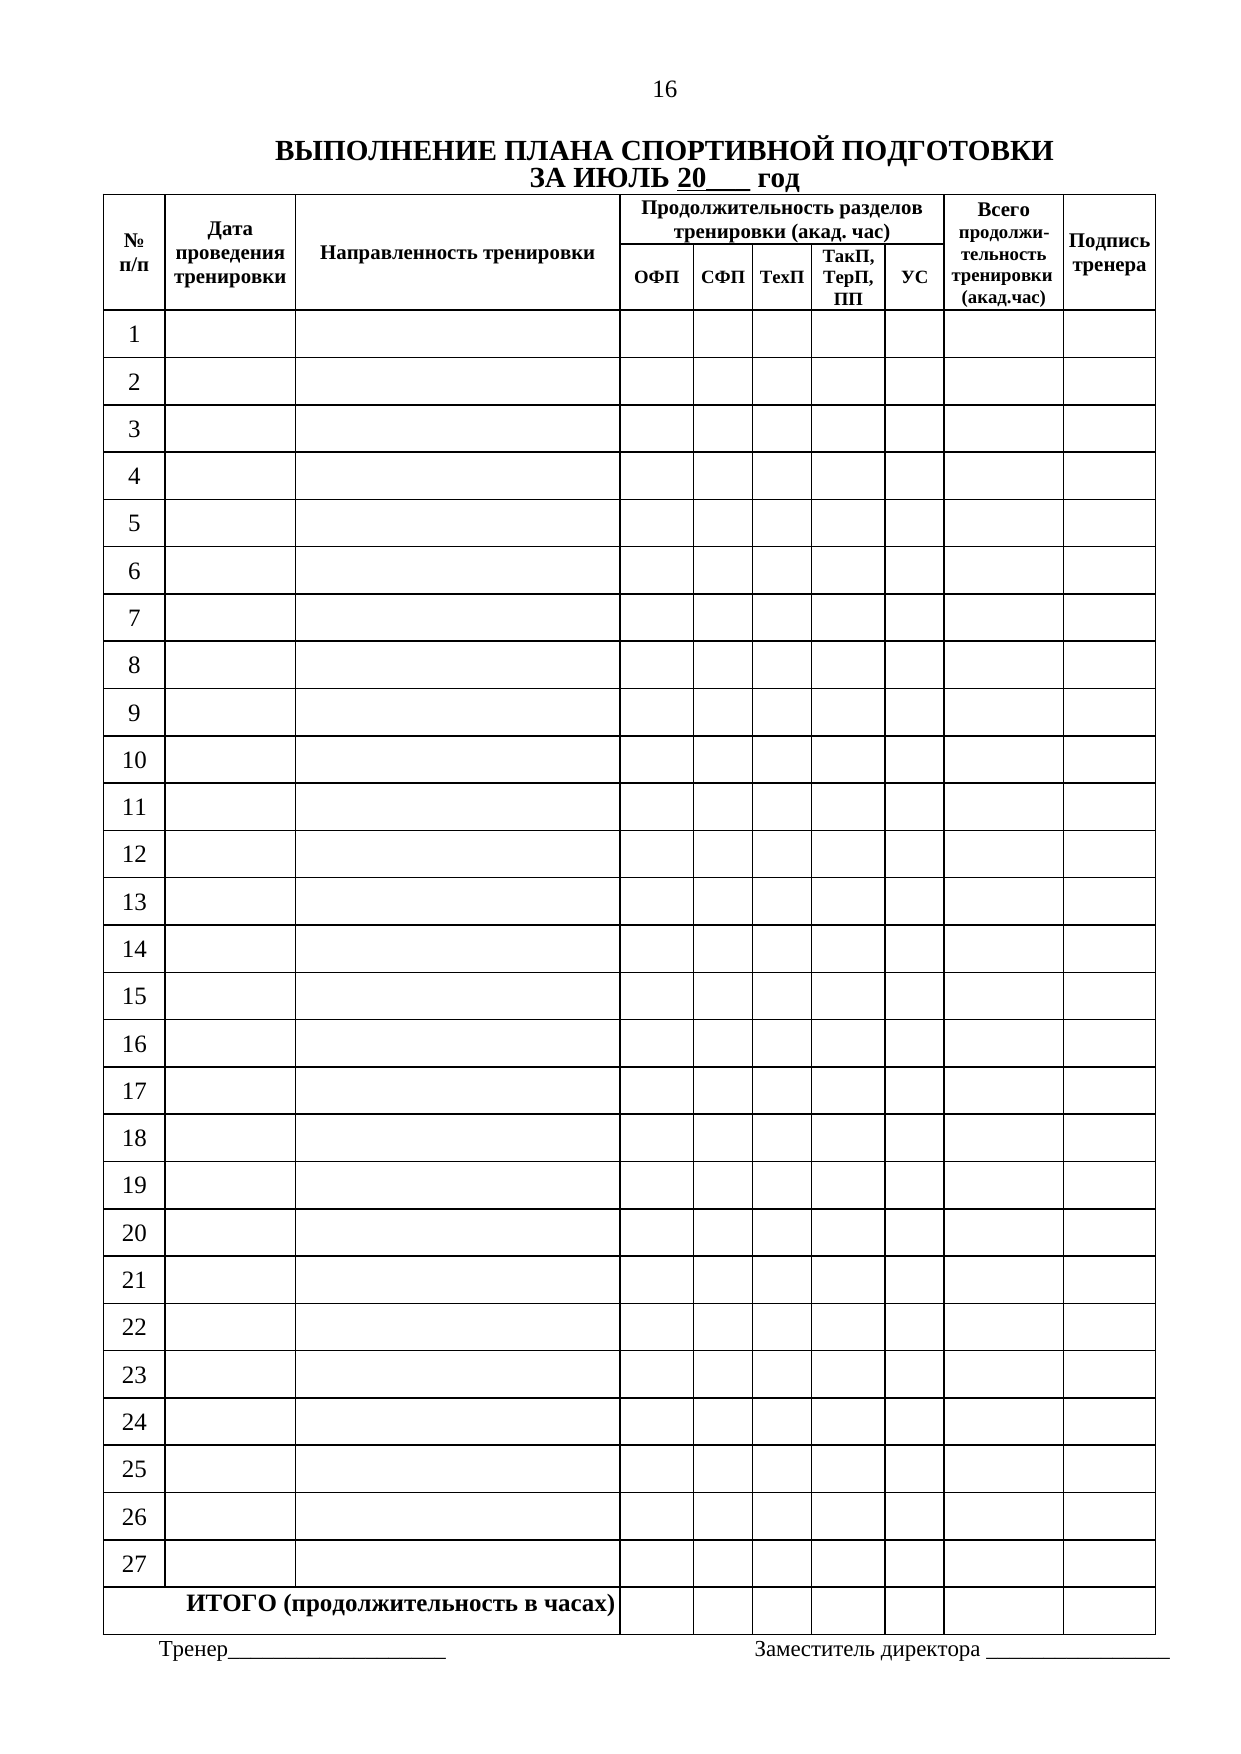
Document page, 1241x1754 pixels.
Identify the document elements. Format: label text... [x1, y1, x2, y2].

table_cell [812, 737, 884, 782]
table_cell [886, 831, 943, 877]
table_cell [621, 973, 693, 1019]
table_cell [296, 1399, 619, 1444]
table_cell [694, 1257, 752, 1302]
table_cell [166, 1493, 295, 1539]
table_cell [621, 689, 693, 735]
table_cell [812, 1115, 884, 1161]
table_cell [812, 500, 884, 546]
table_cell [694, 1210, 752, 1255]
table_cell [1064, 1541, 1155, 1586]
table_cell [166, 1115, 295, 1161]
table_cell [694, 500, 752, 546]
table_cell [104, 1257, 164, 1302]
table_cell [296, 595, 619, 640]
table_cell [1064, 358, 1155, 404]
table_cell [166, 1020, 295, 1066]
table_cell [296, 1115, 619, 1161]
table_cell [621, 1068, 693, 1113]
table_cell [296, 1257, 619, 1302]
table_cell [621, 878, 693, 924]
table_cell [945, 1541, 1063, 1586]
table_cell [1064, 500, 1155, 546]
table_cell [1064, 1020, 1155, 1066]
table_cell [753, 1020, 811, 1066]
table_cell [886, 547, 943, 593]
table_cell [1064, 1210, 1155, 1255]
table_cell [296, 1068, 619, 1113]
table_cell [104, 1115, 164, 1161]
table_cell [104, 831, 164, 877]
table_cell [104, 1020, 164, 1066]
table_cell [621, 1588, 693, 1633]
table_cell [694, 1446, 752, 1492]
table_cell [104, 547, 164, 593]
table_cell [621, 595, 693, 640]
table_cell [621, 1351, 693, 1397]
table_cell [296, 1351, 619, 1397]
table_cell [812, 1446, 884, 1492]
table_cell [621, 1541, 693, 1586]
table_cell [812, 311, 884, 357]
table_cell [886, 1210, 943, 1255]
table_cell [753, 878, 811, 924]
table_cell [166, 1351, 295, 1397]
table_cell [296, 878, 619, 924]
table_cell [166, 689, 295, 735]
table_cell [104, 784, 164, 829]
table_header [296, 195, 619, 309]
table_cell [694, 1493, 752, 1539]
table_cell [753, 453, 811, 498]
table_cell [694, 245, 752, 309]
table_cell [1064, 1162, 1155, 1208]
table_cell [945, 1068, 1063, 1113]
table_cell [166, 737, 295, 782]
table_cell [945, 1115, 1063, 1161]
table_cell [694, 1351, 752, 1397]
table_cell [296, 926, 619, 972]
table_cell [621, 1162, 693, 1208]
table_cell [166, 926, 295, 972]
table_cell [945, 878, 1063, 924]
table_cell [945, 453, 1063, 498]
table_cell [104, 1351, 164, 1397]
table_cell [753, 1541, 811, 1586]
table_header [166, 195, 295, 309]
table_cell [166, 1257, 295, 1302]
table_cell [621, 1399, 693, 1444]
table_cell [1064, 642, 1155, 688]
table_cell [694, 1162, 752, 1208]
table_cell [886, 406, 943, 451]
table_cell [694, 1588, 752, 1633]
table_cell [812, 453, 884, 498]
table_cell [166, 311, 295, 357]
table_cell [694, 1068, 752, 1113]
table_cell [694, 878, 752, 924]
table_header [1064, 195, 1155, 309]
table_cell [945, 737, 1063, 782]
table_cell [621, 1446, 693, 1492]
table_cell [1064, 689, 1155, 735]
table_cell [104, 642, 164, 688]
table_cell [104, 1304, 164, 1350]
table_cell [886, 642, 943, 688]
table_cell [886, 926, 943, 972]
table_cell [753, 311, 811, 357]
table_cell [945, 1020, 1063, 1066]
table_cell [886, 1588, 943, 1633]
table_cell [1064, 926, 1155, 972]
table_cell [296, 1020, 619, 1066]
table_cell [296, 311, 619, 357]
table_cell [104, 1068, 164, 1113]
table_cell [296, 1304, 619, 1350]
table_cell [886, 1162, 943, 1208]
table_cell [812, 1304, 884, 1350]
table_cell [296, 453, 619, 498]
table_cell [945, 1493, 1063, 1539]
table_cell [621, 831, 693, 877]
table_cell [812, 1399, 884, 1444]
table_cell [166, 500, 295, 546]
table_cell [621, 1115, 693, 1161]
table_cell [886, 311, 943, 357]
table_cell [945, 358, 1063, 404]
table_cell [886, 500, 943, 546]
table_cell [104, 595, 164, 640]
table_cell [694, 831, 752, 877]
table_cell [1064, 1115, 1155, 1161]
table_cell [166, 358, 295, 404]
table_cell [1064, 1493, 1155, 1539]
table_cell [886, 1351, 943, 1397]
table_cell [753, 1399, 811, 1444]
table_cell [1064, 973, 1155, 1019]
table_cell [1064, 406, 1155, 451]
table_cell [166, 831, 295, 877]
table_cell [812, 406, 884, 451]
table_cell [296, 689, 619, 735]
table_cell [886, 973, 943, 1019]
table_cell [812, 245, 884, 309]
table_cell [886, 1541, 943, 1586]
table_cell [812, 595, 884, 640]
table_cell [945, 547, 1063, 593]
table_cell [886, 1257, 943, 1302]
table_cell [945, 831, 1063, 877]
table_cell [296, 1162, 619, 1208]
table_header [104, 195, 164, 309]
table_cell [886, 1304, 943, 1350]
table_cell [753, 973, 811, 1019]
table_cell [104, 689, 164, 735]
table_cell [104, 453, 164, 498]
text ВЫПОЛНЕНИЕ ПЛАНА СПОРТИВНОЙ ПОДГОТОВКИ ЗА ИЮЛЬ 20___ год [148, 138, 1181, 193]
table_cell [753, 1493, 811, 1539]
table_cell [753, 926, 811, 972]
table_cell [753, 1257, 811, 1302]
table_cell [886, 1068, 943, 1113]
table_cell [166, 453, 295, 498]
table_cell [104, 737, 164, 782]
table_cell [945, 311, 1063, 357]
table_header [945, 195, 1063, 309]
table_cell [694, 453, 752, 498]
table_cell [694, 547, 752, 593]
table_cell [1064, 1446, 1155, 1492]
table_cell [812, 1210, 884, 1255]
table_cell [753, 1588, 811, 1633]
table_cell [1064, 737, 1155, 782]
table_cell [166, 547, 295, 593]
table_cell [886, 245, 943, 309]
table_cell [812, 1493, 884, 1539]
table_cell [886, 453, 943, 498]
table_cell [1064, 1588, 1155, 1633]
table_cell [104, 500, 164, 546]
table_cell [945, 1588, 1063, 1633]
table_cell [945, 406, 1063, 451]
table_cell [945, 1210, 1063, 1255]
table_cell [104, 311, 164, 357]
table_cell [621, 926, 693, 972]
text Тренер___________________ Заместитель директора ________________ [148, 1635, 1181, 1661]
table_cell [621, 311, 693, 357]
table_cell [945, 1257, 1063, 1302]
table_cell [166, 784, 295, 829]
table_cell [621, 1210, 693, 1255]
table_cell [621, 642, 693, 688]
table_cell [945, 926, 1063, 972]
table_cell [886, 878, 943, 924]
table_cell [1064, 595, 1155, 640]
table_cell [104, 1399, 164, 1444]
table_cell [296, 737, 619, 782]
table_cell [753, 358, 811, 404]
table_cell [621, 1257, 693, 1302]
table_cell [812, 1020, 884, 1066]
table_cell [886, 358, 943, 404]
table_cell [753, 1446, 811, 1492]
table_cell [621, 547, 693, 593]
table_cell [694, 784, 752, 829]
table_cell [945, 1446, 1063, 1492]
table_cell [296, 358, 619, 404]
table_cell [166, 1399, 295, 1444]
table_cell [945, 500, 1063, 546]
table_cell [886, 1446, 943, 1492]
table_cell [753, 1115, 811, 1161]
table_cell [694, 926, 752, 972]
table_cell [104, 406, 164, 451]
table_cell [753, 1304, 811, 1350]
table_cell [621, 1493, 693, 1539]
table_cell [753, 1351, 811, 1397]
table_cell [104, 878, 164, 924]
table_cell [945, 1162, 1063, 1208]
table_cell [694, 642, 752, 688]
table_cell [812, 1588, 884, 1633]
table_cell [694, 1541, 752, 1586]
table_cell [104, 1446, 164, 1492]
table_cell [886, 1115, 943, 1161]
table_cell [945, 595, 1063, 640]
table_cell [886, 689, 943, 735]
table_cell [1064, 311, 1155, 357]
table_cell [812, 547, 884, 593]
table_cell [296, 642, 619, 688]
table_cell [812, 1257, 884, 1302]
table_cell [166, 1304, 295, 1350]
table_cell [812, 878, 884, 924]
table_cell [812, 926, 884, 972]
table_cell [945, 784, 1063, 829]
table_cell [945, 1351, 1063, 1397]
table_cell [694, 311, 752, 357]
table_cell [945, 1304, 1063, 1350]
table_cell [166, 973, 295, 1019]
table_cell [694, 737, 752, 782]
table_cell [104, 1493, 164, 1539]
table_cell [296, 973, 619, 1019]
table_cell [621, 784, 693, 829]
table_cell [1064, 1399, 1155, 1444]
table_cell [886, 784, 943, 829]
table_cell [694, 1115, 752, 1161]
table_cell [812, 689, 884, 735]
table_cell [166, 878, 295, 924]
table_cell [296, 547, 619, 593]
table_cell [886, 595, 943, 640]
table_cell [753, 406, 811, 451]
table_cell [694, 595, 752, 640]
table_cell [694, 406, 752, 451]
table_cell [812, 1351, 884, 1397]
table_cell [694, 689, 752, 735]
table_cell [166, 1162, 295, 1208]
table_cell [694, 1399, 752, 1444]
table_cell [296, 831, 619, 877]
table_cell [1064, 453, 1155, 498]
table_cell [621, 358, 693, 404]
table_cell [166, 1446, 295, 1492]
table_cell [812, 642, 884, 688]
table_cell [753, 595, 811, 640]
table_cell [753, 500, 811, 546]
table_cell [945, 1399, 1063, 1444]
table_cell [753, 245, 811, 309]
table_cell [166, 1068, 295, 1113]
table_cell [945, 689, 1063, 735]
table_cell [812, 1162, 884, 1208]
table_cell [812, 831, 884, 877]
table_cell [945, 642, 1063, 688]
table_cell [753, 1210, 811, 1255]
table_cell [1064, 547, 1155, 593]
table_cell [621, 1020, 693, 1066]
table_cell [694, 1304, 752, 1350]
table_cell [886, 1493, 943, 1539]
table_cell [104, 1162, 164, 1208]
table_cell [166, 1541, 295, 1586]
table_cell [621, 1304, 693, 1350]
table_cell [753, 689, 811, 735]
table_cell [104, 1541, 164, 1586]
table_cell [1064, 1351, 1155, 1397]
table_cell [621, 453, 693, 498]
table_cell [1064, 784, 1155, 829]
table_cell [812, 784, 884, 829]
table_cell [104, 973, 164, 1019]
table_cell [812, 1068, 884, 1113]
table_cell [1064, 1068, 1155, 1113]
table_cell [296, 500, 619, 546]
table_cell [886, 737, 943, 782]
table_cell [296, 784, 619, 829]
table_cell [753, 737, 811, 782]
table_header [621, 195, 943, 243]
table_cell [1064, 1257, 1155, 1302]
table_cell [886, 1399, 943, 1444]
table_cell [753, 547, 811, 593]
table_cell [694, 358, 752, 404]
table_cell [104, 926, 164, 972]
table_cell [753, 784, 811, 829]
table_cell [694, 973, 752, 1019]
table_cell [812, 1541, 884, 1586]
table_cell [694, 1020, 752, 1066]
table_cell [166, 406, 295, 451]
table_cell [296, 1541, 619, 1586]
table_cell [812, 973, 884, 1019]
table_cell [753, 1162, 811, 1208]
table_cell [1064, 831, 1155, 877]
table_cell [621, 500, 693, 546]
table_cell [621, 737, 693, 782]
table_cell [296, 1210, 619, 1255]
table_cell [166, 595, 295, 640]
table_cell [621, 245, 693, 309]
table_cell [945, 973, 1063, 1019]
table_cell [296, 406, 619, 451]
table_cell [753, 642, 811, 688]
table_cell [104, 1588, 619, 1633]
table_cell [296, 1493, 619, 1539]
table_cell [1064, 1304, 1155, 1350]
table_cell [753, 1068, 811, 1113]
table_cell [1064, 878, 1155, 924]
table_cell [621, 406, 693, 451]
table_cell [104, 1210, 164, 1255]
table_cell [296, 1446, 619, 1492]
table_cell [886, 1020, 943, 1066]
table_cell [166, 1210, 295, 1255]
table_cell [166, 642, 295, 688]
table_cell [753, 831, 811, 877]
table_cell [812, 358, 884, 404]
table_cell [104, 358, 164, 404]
